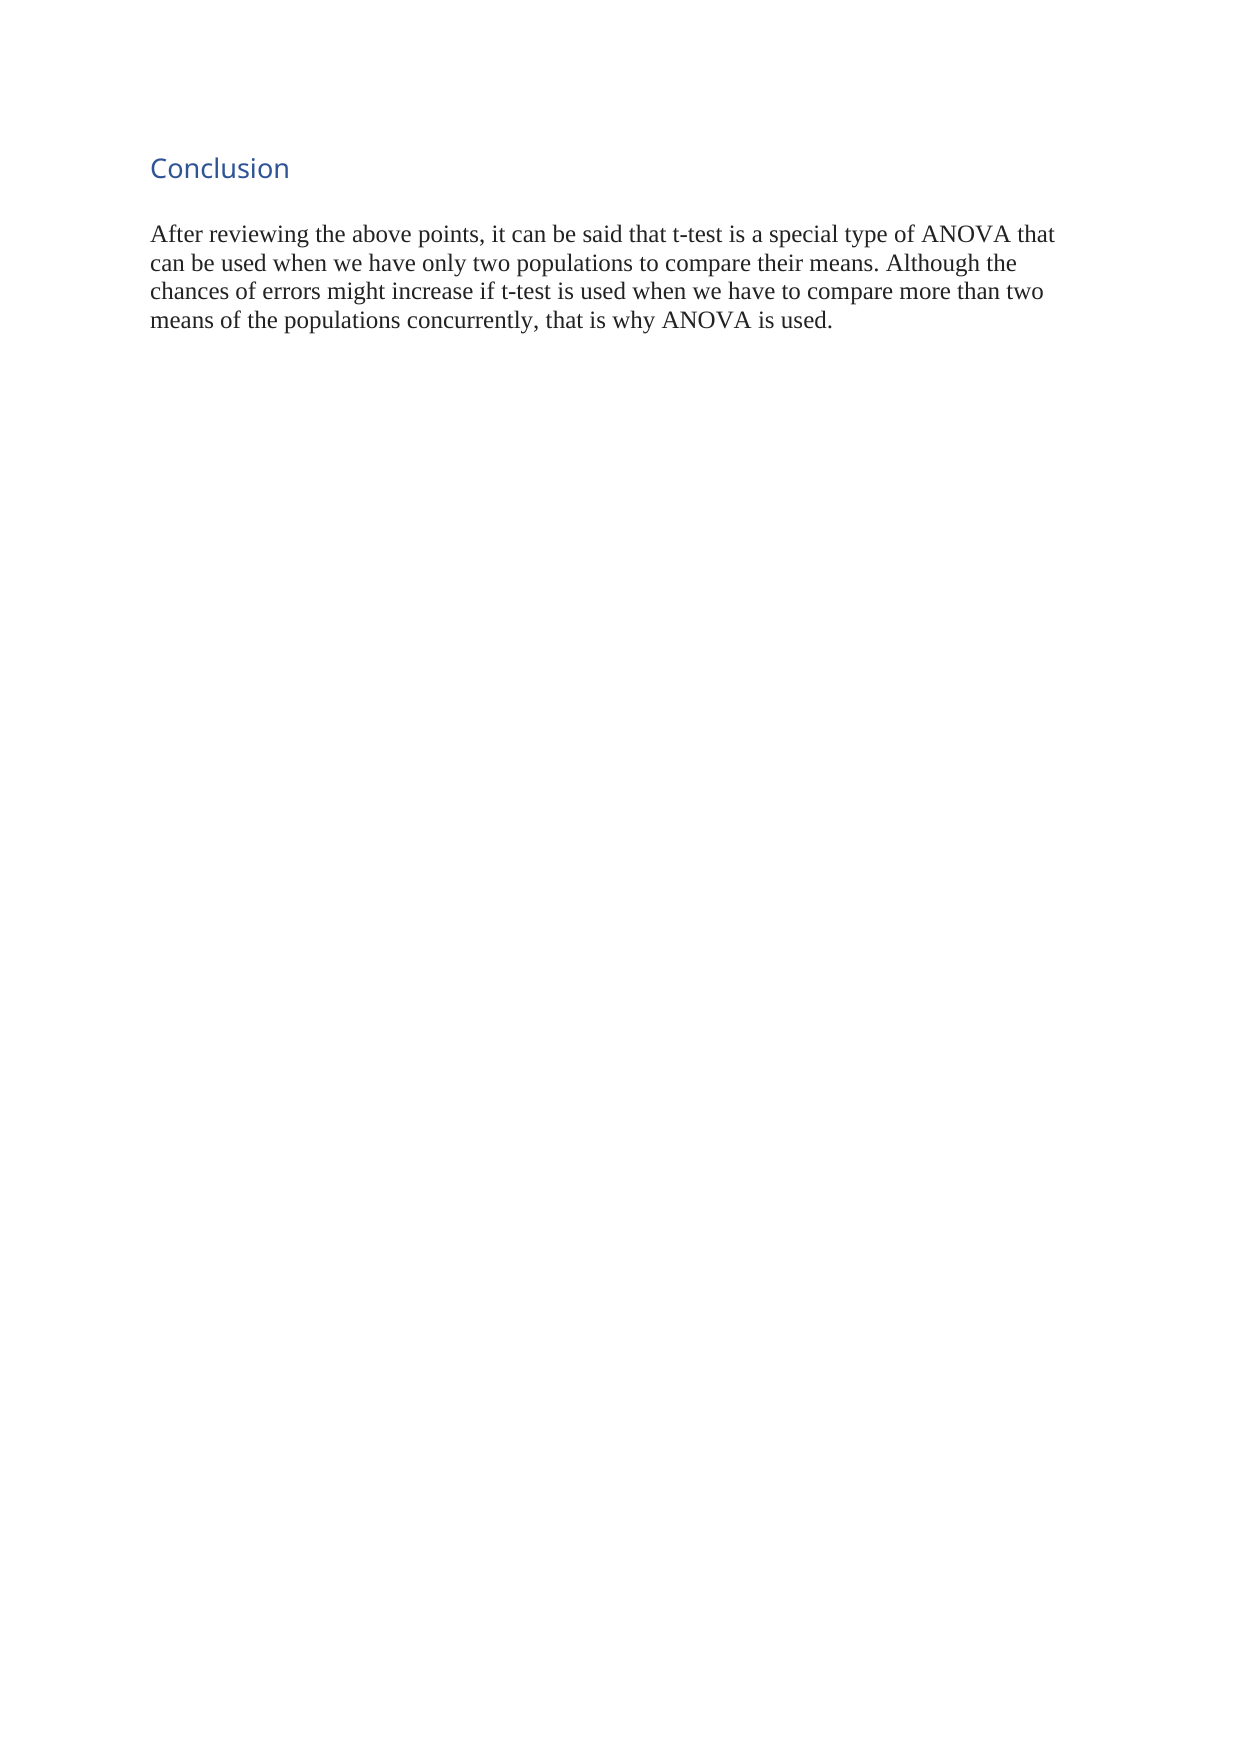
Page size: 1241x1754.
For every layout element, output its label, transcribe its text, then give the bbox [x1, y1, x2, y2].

subtitle Conclusion [150, 150, 1090, 187]
text After reviewing the above points, it can be said that t-test is a special type of ANOVA that can be used when we have only two populations to compare their means. Although the chances of errors might increase if t-test is used when we have to compare more than two means of the populations concurrently, that is why ANOVA is used. [150, 219, 1090, 334]
